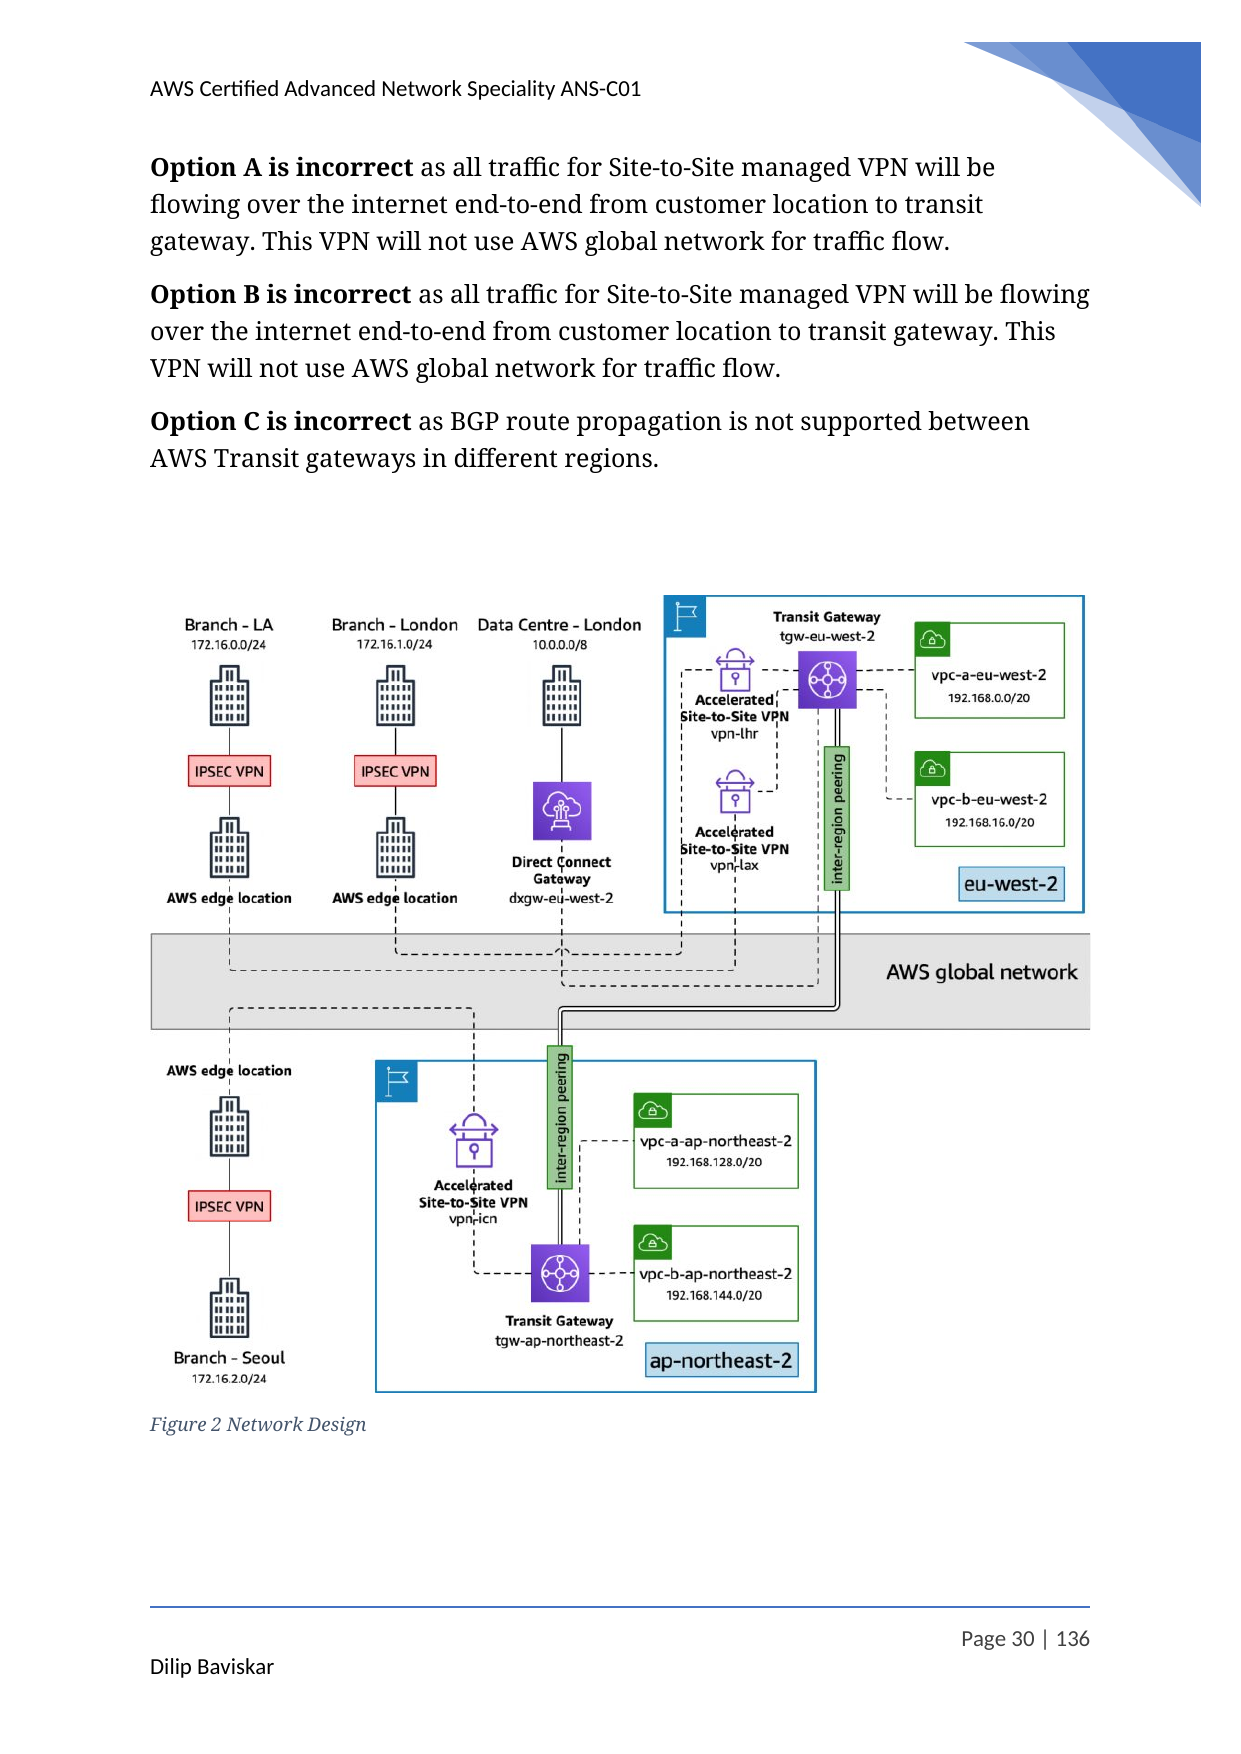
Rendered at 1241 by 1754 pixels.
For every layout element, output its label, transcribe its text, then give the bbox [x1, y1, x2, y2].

text Figure 2 Network Design [150, 1411, 1090, 1437]
text Option C is incorrect as BGP route propagation is not supported between AWS Transit gateways in different regions. [150, 404, 1090, 475]
picture [150, 595, 1091, 1393]
text Option A is incorrect as all traffic for Site-to-Site managed VPN will be flowing over the internet end-to-end from customer location to transit gateway. This VPN will not use AWS global network for traffic flow. [150, 150, 1090, 258]
text Option B is incorrect as all traffic for Site-to-Site managed VPN will be flowing over the internet end-to-end from customer location to transit gateway. This VPN will not use AWS global network for traffic flow. [150, 277, 1090, 384]
picture [962, 42, 1201, 208]
